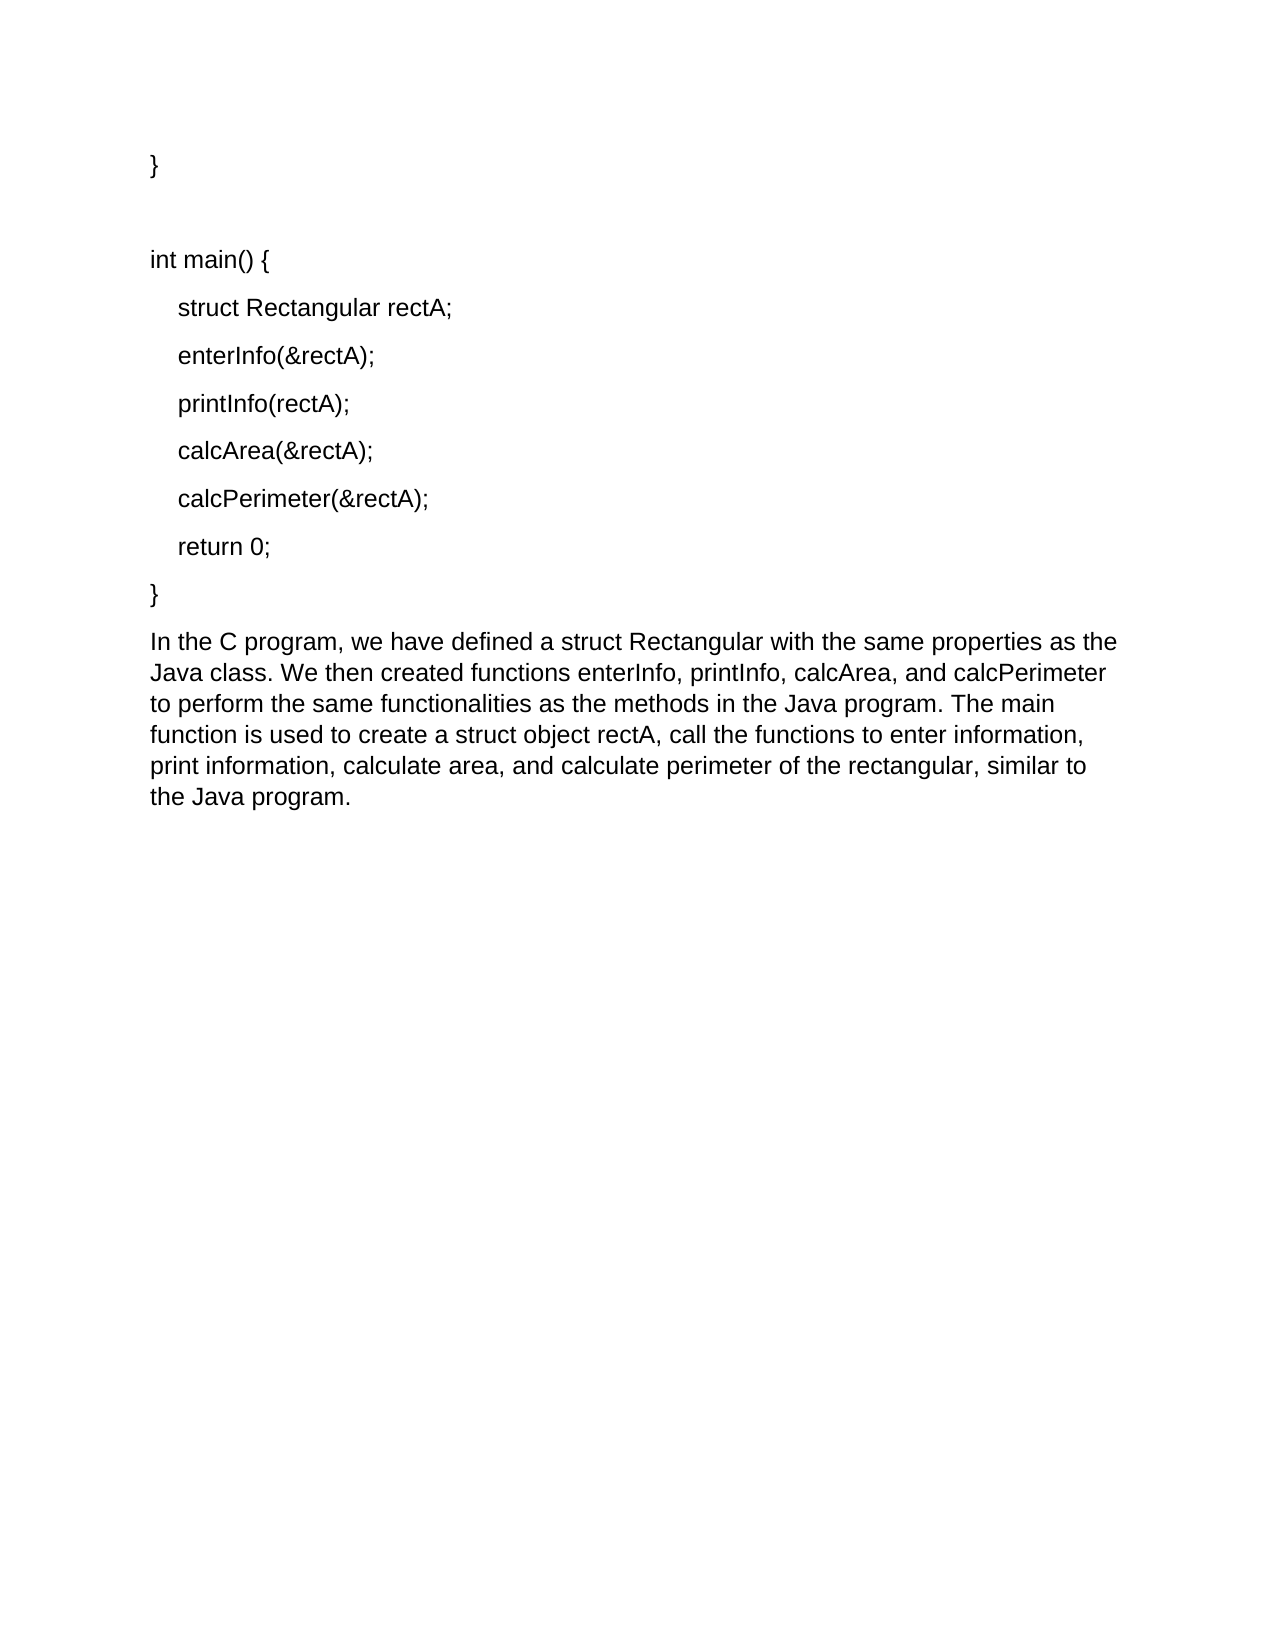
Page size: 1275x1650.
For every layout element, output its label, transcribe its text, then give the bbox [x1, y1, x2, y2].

text struct Rectangular rectA; [150, 293, 1125, 322]
text In the C program, we have defined a struct Rectangular with the same properties as the Java class. We then created functions enterInfo, printInfo, calcArea, and calcPerimeter to perform the same functionalities as the methods in the Java program. The main function is used to create a struct object rectA, call the functions to enter information, print information, calculate area, and calculate perimeter of the rectangular, similar to the Java program. [150, 627, 1125, 811]
text printInfo(rectA); [150, 388, 1125, 417]
text } [150, 579, 1125, 608]
text calcPerimeter(&rectA); [150, 484, 1125, 513]
text return 0; [150, 532, 1125, 560]
text } [150, 150, 1125, 179]
text int main() { [150, 245, 1125, 274]
text calcArea(&rectA); [150, 436, 1125, 465]
text enterInfo(&rectA); [150, 341, 1125, 369]
